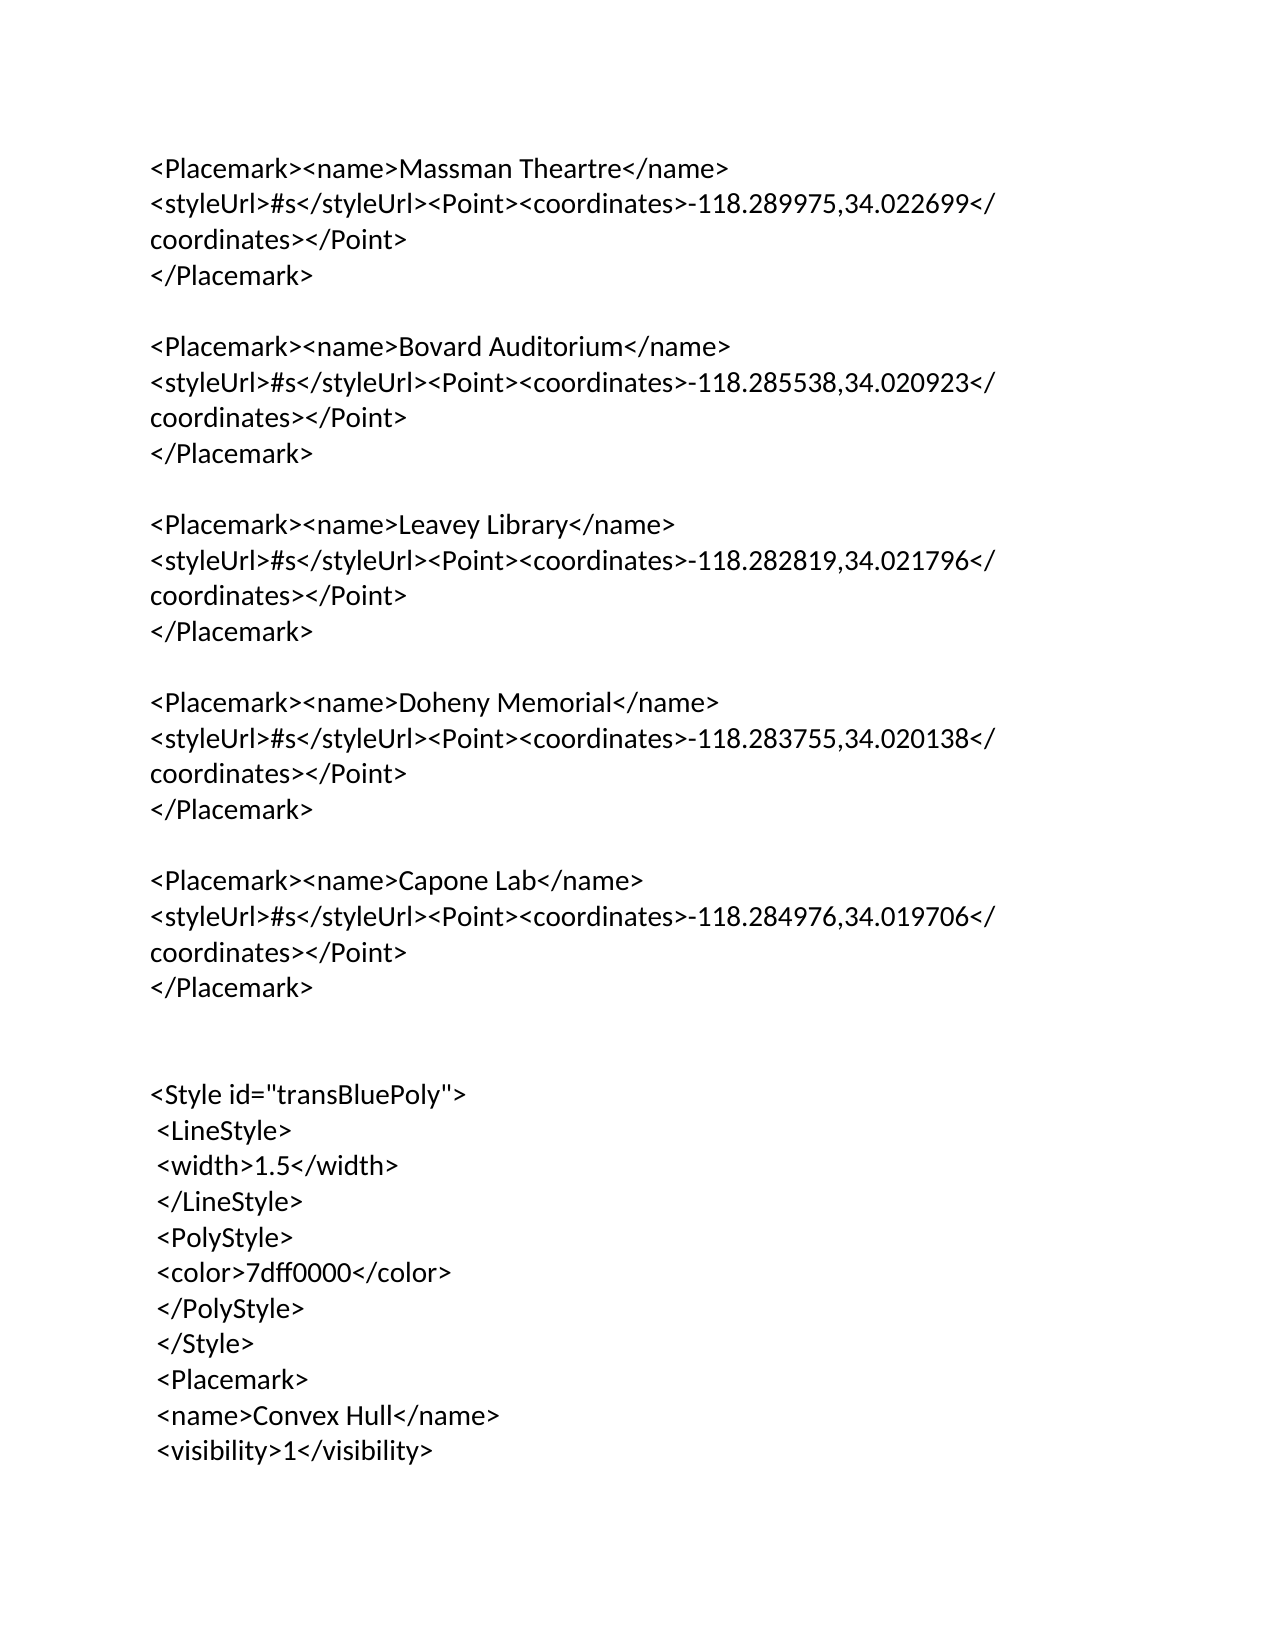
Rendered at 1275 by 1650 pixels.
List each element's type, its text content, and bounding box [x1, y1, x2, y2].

text </Style> [150, 1326, 1125, 1361]
text <PolyStyle> [150, 1219, 1125, 1254]
text <styleUrl>#s</styleUrl><Point><coordinates>-118.285538,34.020923</coordinates></Point> [150, 364, 1125, 435]
text <Style id="transBluePoly"> [150, 1076, 1125, 1112]
text <Placemark><name>Bovard Auditorium</name> [150, 328, 1125, 364]
text <Placemark><name>Doheny Memorial</name> [150, 684, 1125, 720]
text </Placemark> [150, 969, 1125, 1005]
text <name>Convex Hull</name> [150, 1397, 1125, 1432]
text </Placemark> [150, 257, 1125, 292]
text <styleUrl>#s</styleUrl><Point><coordinates>-118.283755,34.020138</coordinates></Point> [150, 720, 1125, 791]
text <Placemark><name>Leavey Library</name> [150, 506, 1125, 542]
text <styleUrl>#s</styleUrl><Point><coordinates>-118.284976,34.019706</coordinates></Point> [150, 898, 1125, 969]
text <Placemark><name>Capone Lab</name> [150, 862, 1125, 898]
text <styleUrl>#s</styleUrl><Point><coordinates>-118.282819,34.021796</coordinates></Point> [150, 542, 1125, 613]
text <visibility>1</visibility> [150, 1432, 1125, 1468]
text <styleUrl>#s</styleUrl><Point><coordinates>-118.289975,34.022699</coordinates></Point> [150, 186, 1125, 257]
text <color>7dff0000</color> [150, 1254, 1125, 1290]
text </Placemark> [150, 613, 1125, 649]
text <Placemark> [150, 1361, 1125, 1397]
text </LineStyle> [150, 1183, 1125, 1219]
text <Placemark><name>Massman Theartre</name> [150, 150, 1125, 186]
text <LineStyle> [150, 1112, 1125, 1147]
text <width>1.5</width> [150, 1147, 1125, 1183]
text </Placemark> [150, 435, 1125, 471]
text </PolyStyle> [150, 1290, 1125, 1326]
text </Placemark> [150, 791, 1125, 827]
